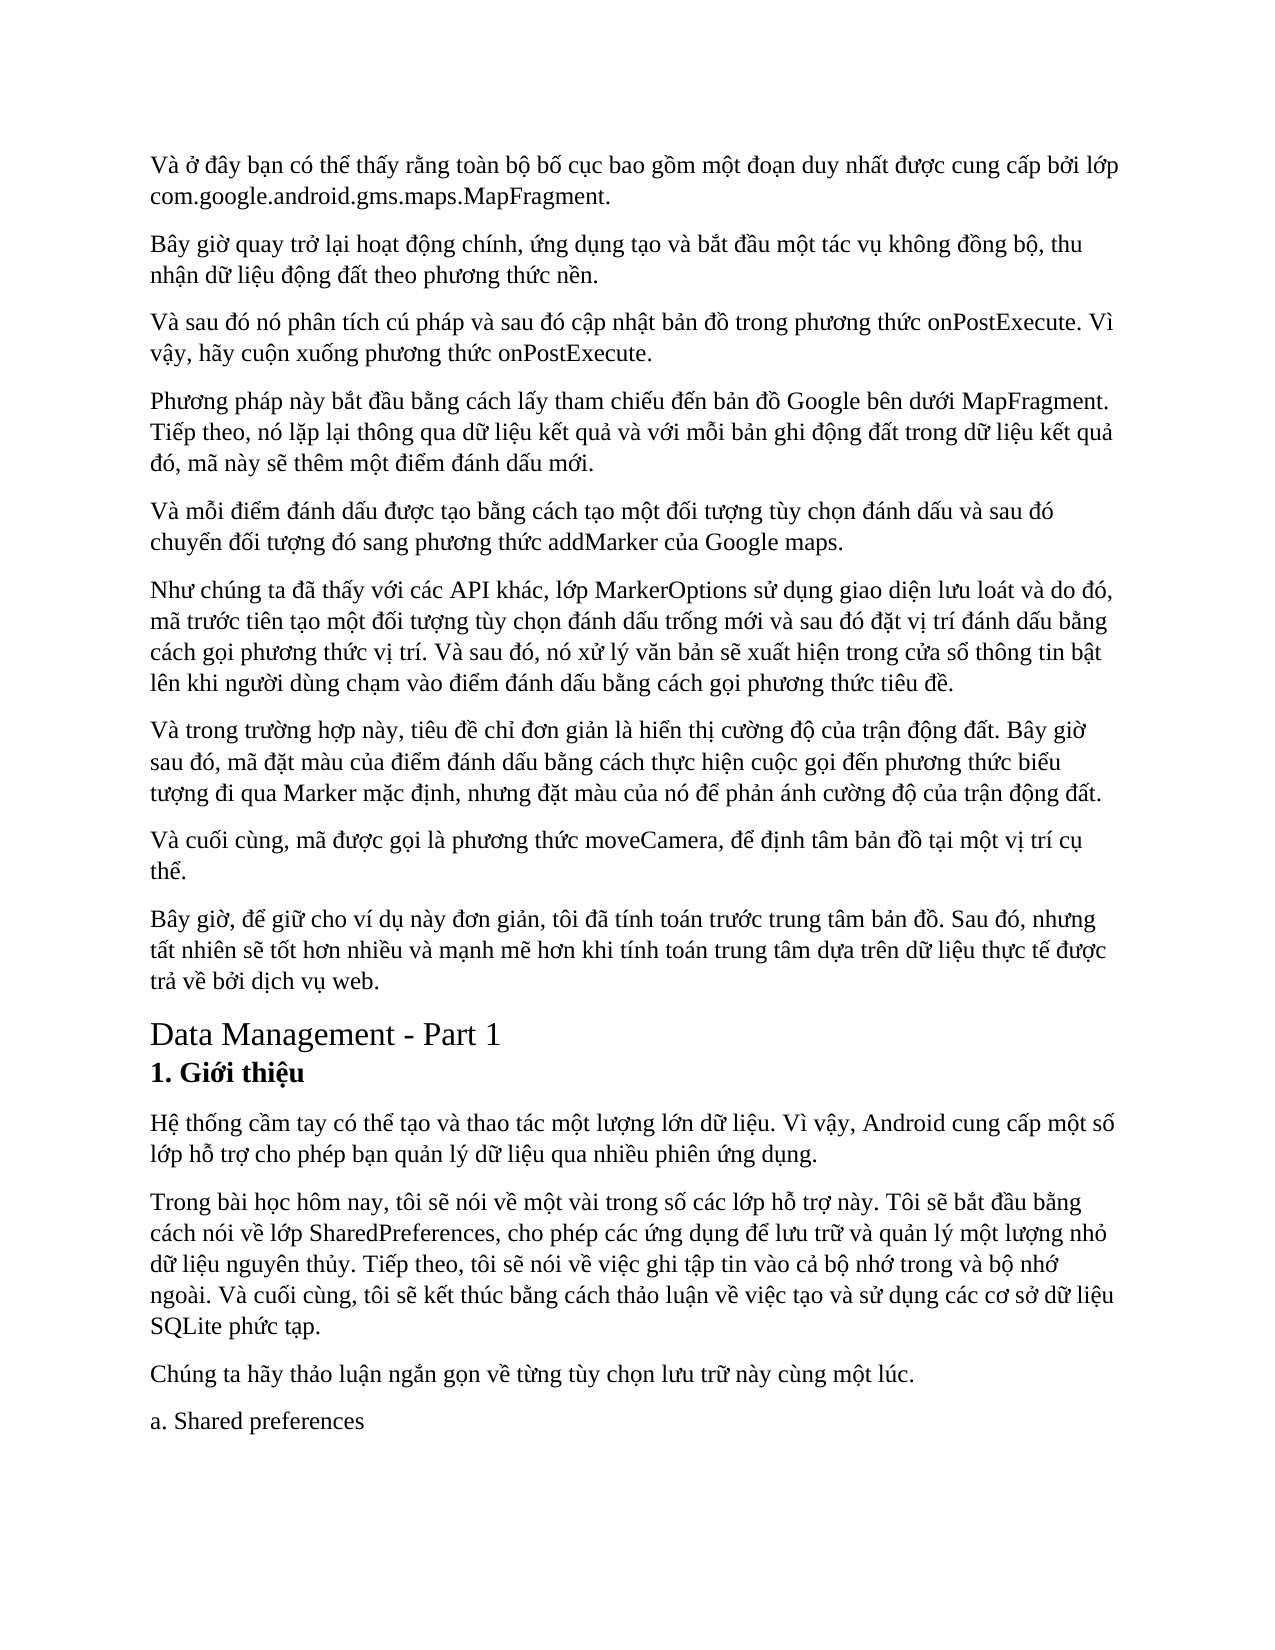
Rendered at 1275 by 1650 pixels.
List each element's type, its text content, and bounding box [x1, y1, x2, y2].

text 1. Giới thiệu [150, 1055, 1125, 1089]
text Hệ thống cầm tay có thể tạo và thao tác một lượng lớn dữ liệu. Vì vậy, Android cung cấp một số lớp hỗ trợ cho phép bạn quản lý dữ liệu qua nhiều phiên ứng dụng. [150, 1108, 1125, 1168]
subtitle Data Management - Part 1 [150, 1014, 1125, 1052]
text Và ở đây bạn có thể thấy rằng toàn bộ bố cục bao gồm một đoạn duy nhất được cung cấp bởi lớp com.google.android.gms.maps.MapFragment. [150, 150, 1125, 210]
text Trong bài học hôm nay, tôi sẽ nói về một vài trong số các lớp hỗ trợ này. Tôi sẽ bắt đầu bằng cách nói về lớp SharedPreferences, cho phép các ứng dụng để lưu trữ và quản lý một lượng nhỏ dữ liệu nguyên thủy. Tiếp theo, tôi sẽ nói về việc ghi tập tin vào cả bộ nhớ trong và bộ nhớ ngoài. Và cuối cùng, tôi sẽ kết thúc bằng cách thảo luận về việc tạo và sử dụng các cơ sở dữ liệu SQLite phức tạp. [150, 1187, 1125, 1340]
text Và trong trường hợp này, tiêu đề chỉ đơn giản là hiển thị cường độ của trận động đất. Bây giờ sau đó, mã đặt màu của điểm đánh dấu bằng cách thực hiện cuộc gọi đến phương thức biểu tượng đi qua Marker mặc định, nhưng đặt màu của nó để phản ánh cường độ của trận động đất. [150, 716, 1125, 806]
text Bây giờ quay trở lại hoạt động chính, ứng dụng tạo và bắt đầu một tác vụ không đồng bộ, thu nhận dữ liệu động đất theo phương thức nền. [150, 229, 1125, 288]
text a. Shared preferences [150, 1406, 1125, 1435]
text Và sau đó nó phân tích cú pháp và sau đó cập nhật bản đồ trong phương thức onPostExecute. Vì vậy, hãy cuộn xuống phương thức onPostExecute. [150, 307, 1125, 367]
text Và cuối cùng, mã được gọi là phương thức moveCamera, để định tâm bản đồ tại một vị trí cụ thể. [150, 825, 1125, 885]
text Chúng ta hãy thảo luận ngắn gọn về từng tùy chọn lưu trữ này cùng một lúc. [150, 1359, 1125, 1387]
text Phương pháp này bắt đầu bằng cách lấy tham chiếu đến bản đồ Google bên dưới MapFragment. Tiếp theo, nó lặp lại thông qua dữ liệu kết quả và với mỗi bản ghi động đất trong dữ liệu kết quả đó, mã này sẽ thêm một điểm đánh dấu mới. [150, 386, 1125, 477]
text Như chúng ta đã thấy với các API khác, lớp MarkerOptions sử dụng giao diện lưu loát và do đó, mã trước tiên tạo một đối tượng tùy chọn đánh dấu trống mới và sau đó đặt vị trí đánh dấu bằng cách gọi phương thức vị trí. Và sau đó, nó xử lý văn bản sẽ xuất hiện trong cửa sổ thông tin bật lên khi người dùng chạm vào điểm đánh dấu bằng cách gọi phương thức tiêu đề. [150, 575, 1125, 697]
text Bây giờ, để giữ cho ví dụ này đơn giản, tôi đã tính toán trước trung tâm bản đồ. Sau đó, nhưng tất nhiên sẽ tốt hơn nhiều và mạnh mẽ hơn khi tính toán trung tâm dựa trên dữ liệu thực tế được trả về bởi dịch vụ web. [150, 904, 1125, 995]
text Và mỗi điểm đánh dấu được tạo bằng cách tạo một đối tượng tùy chọn đánh dấu và sau đó chuyển đối tượng đó sang phương thức addMarker của Google maps. [150, 496, 1125, 556]
